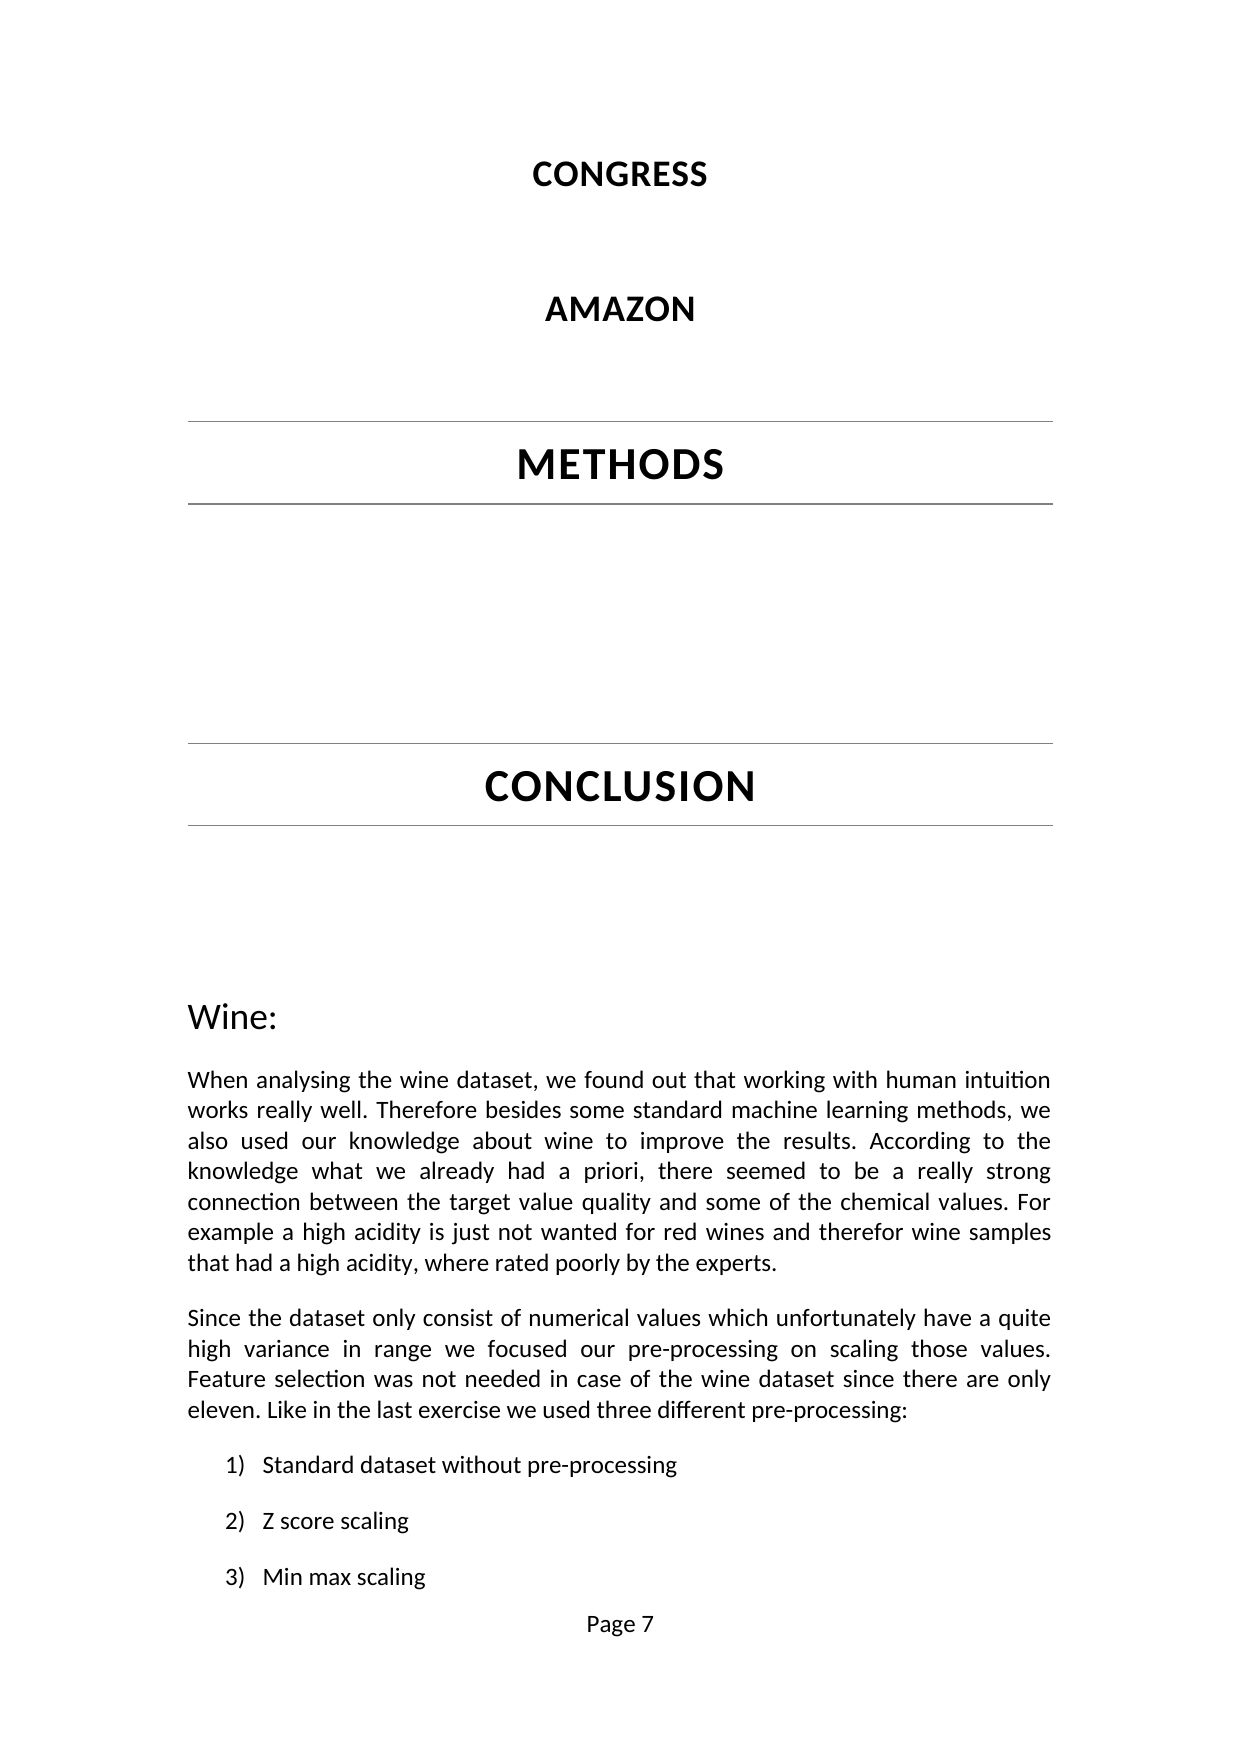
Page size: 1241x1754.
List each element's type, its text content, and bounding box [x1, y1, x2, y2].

text When analysing the wine dataset, we found out that working with human intuition works really well. Therefore besides some standard machine learning methods, we also used our knowledge about wine to improve the results. According to the knowledge what we already had a priori, there seemed to be a really strong connection between the target value quality and some of the chemical values. For example a high acidity is just not wanted for red wines and therefor wine samples that had a high acidity, where rated poorly by the experts. [187, 1064, 1053, 1278]
subtitle Congress [187, 150, 1053, 196]
list Min max scaling [225, 1561, 1053, 1591]
text Wine: [187, 993, 1053, 1039]
subtitle Methods [187, 422, 1053, 505]
list Standard dataset without pre-processing [225, 1450, 1053, 1480]
subtitle Conclusion [187, 744, 1053, 826]
text Since the dataset only consist of numerical values which unfortunately have a quite high variance in range we focused our pre-processing on scaling those values. Feature selection was not needed in case of the wine dataset since there are only eleven. Like in the last exercise we used three different pre-processing: [187, 1303, 1053, 1425]
subtitle Amazon [187, 285, 1053, 331]
list Z score scaling [225, 1505, 1053, 1536]
